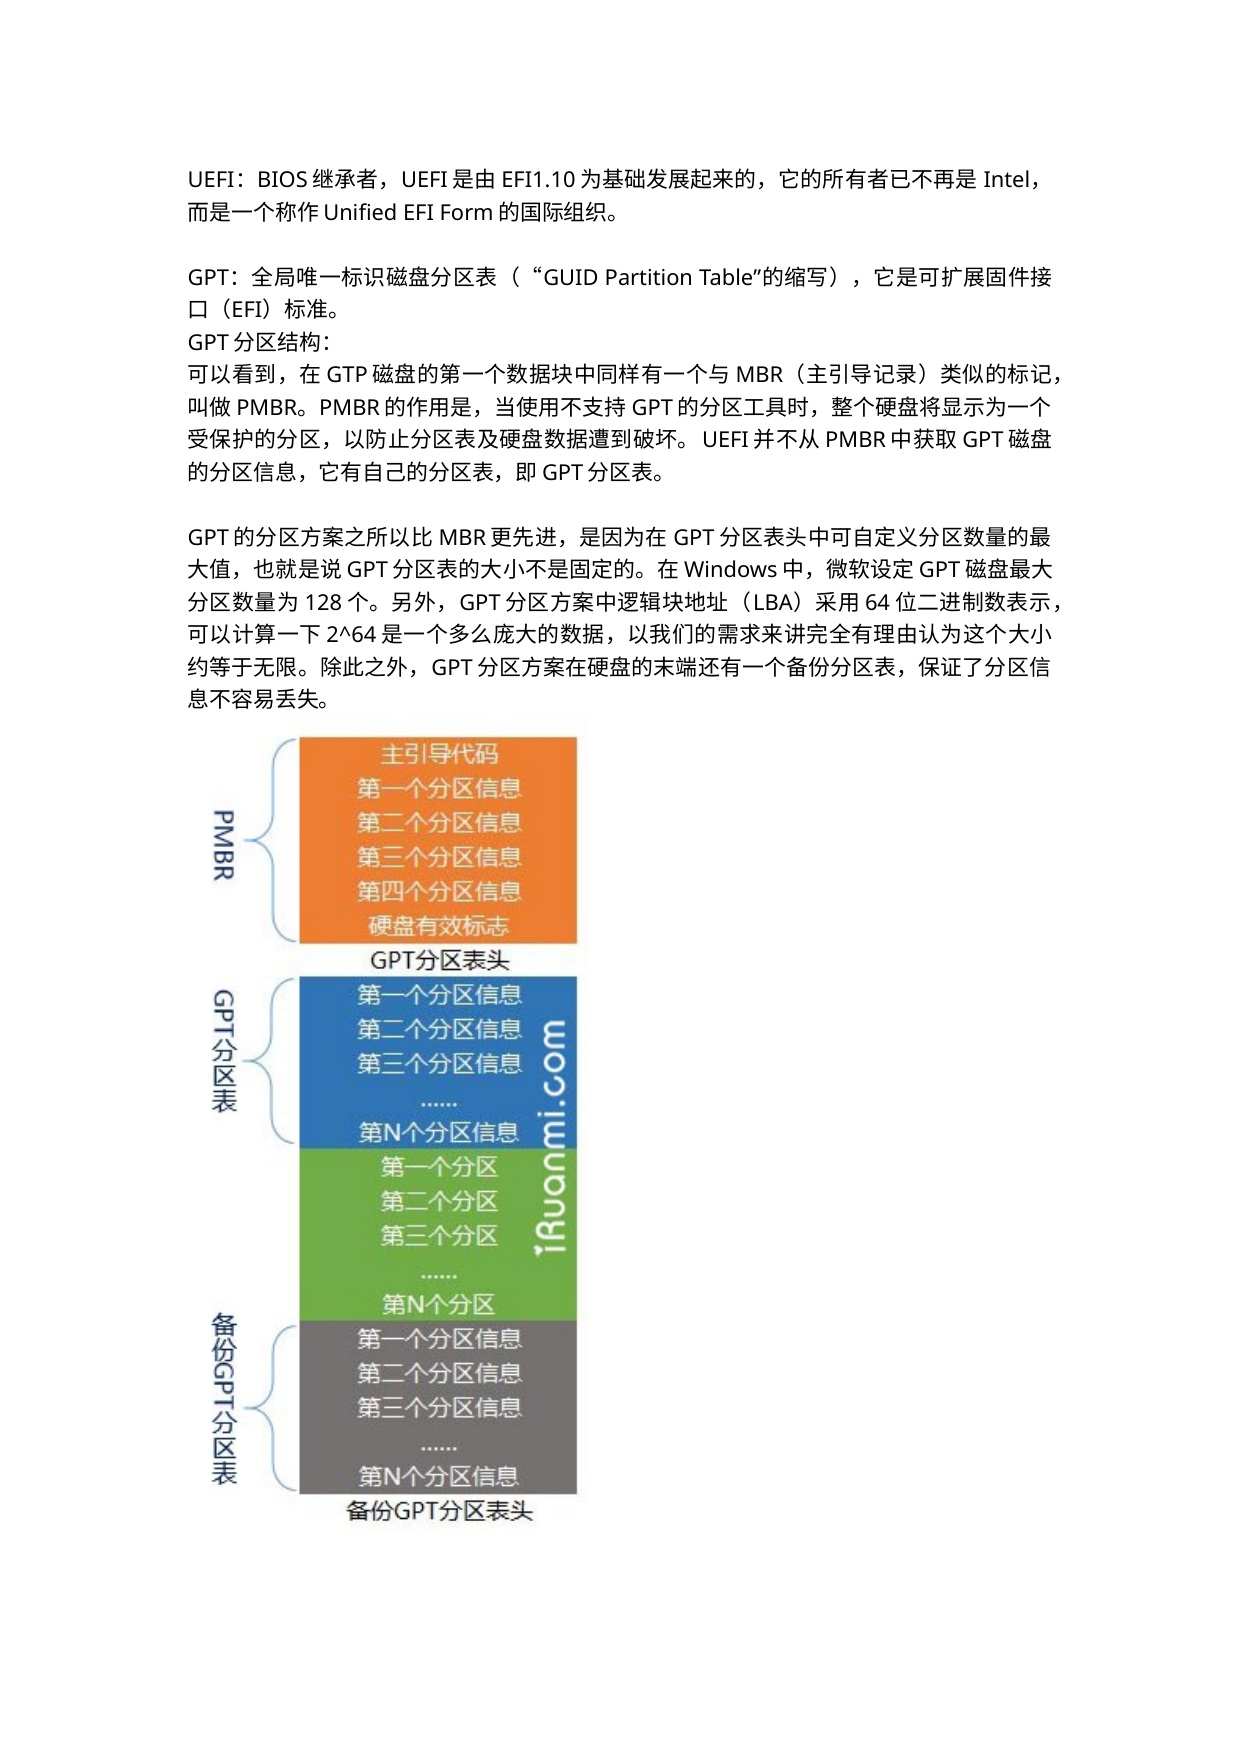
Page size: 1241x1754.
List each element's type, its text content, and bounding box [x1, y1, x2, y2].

text GPT的分区方案之所以比MBR更先进，是因为在GPT分区表头中可自定义分区数量的最大值，也就是说GPT分区表的大小不是固定的。在Windows中，微软设定GPT磁盘最大分区数量为128个。另外，GPT分区方案中逻辑块地址（LBA）采用64位二进制数表示，可以计算一下2^64是一个多么庞大的数据，以我们的需求来讲完全有理由认为这个大小约等于无限。除此之外，GPT分区方案在硬盘的末端还有一个备份分区表，保证了分区信息不容易丢失。 [187, 519, 1053, 714]
picture [187, 714, 654, 1532]
text GPT：全局唯一标识磁盘分区表（“GUID Partition Table”的缩写），它是可扩展固件接口（EFI）标准。 [187, 259, 1053, 324]
text GPT分区结构： [187, 324, 1053, 357]
text UEFI：BIOS继承者，UEFI是由EFI1.10为基础发展起来的，它的所有者已不再是Intel，而是一个称作Unified EFI Form的国际组织。 [187, 162, 1053, 227]
text 可以看到，在GTP磁盘的第一个数据块中同样有一个与MBR（主引导记录）类似的标记，叫做PMBR。PMBR的作用是，当使用不支持GPT的分区工具时，整个硬盘将显示为一个受保护的分区，以防止分区表及硬盘数据遭到破坏。UEFI并不从PMBR中获取GPT磁盘的分区信息，它有自己的分区表，即GPT分区表。 [187, 357, 1053, 487]
